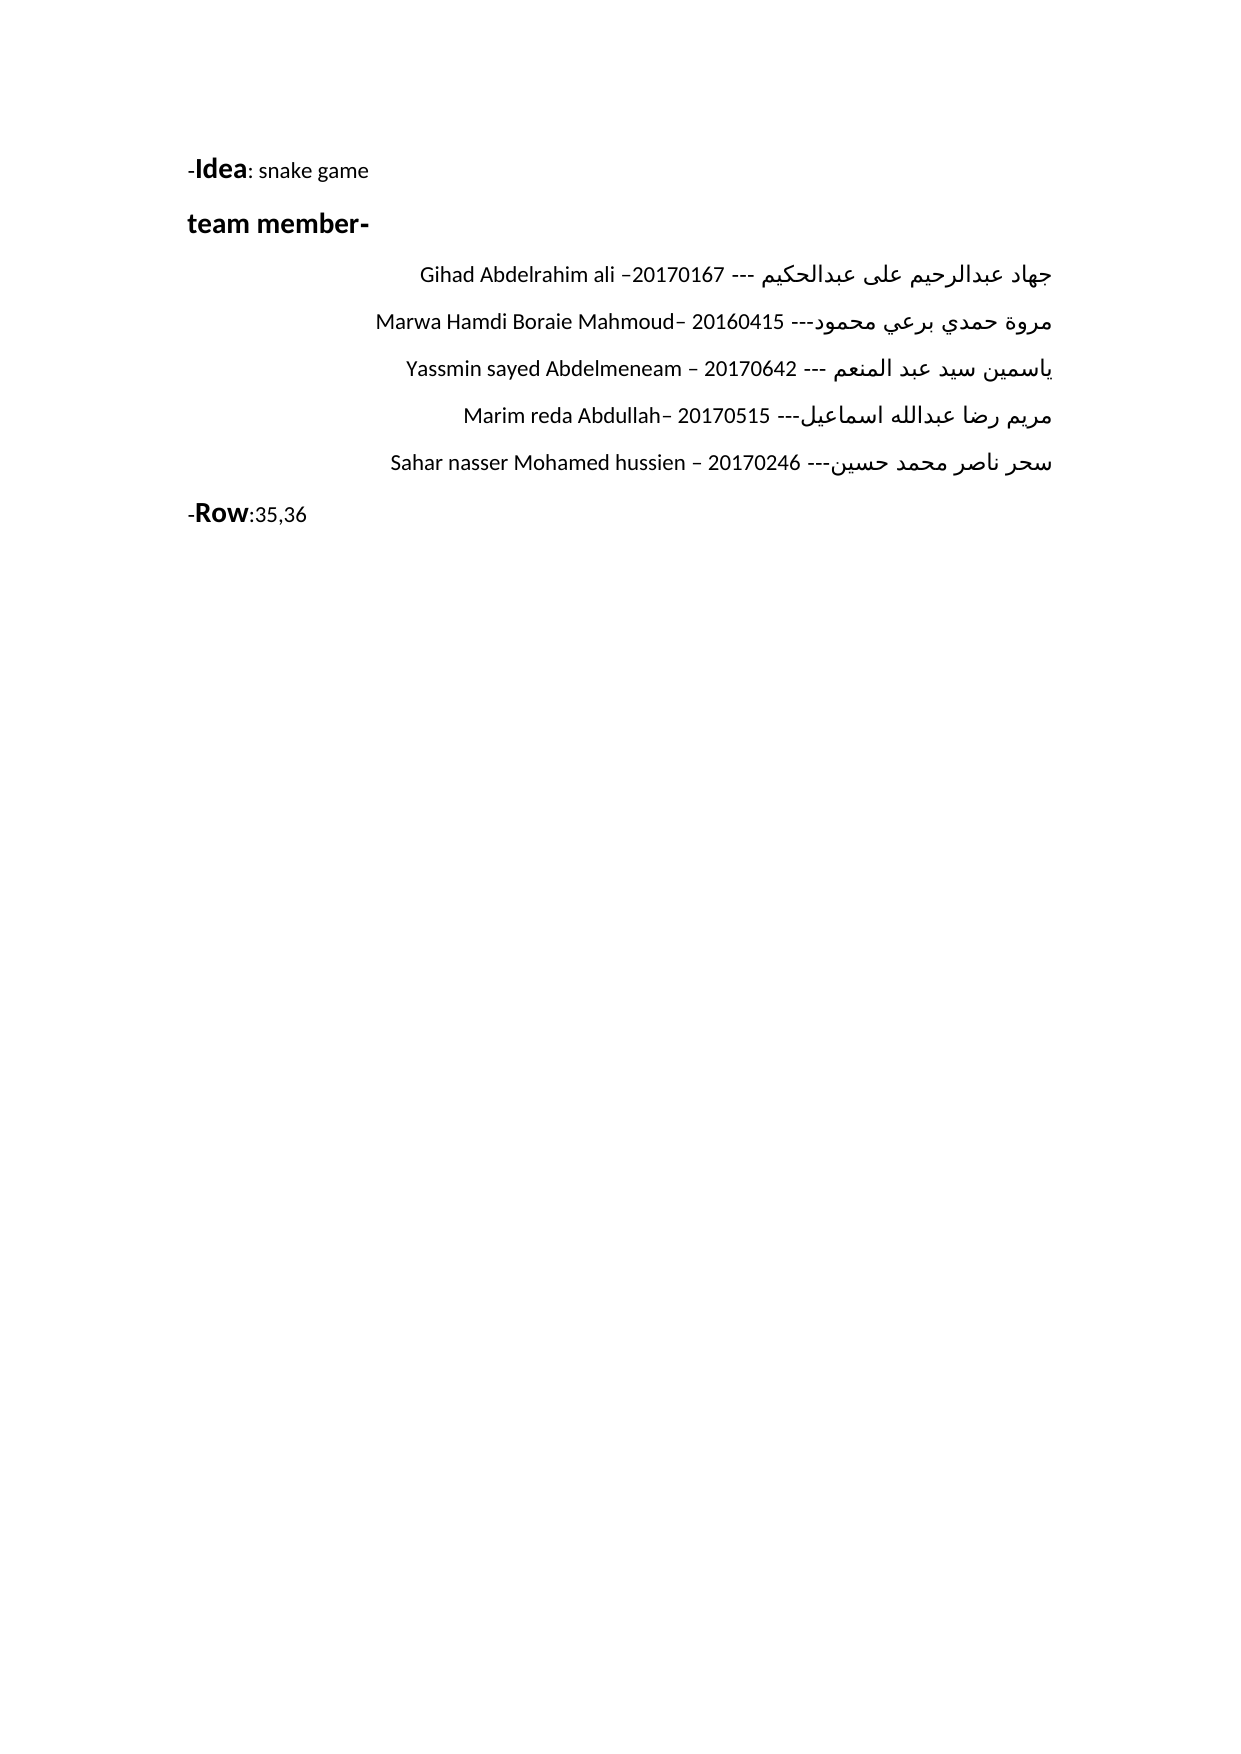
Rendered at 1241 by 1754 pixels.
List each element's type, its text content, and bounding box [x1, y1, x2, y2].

text Row:35,36- [187, 494, 1053, 530]
text Idea: snake game- [187, 150, 1053, 186]
text مريم رضا عبدالله اسماعيل--- Marim reda Abdullah– 20170515 [187, 401, 1053, 429]
text جهاد عبدالرحيم على عبدالحكيم --- Gihad Abdelrahim ali –20170167 [187, 260, 1053, 288]
text مروة حمدي برعي محمود--- Marwa Hamdi Boraie Mahmoud– 20160415 [187, 307, 1053, 335]
text سحر ناصر محمد حسين--- Sahar nasser Mohamed hussien – 20170246 [187, 448, 1053, 476]
text ياسمين سيد عبد المنعم --- Yassmin sayed Abdelmeneam – 20170642 [187, 354, 1053, 382]
text -team member [187, 205, 1053, 241]
